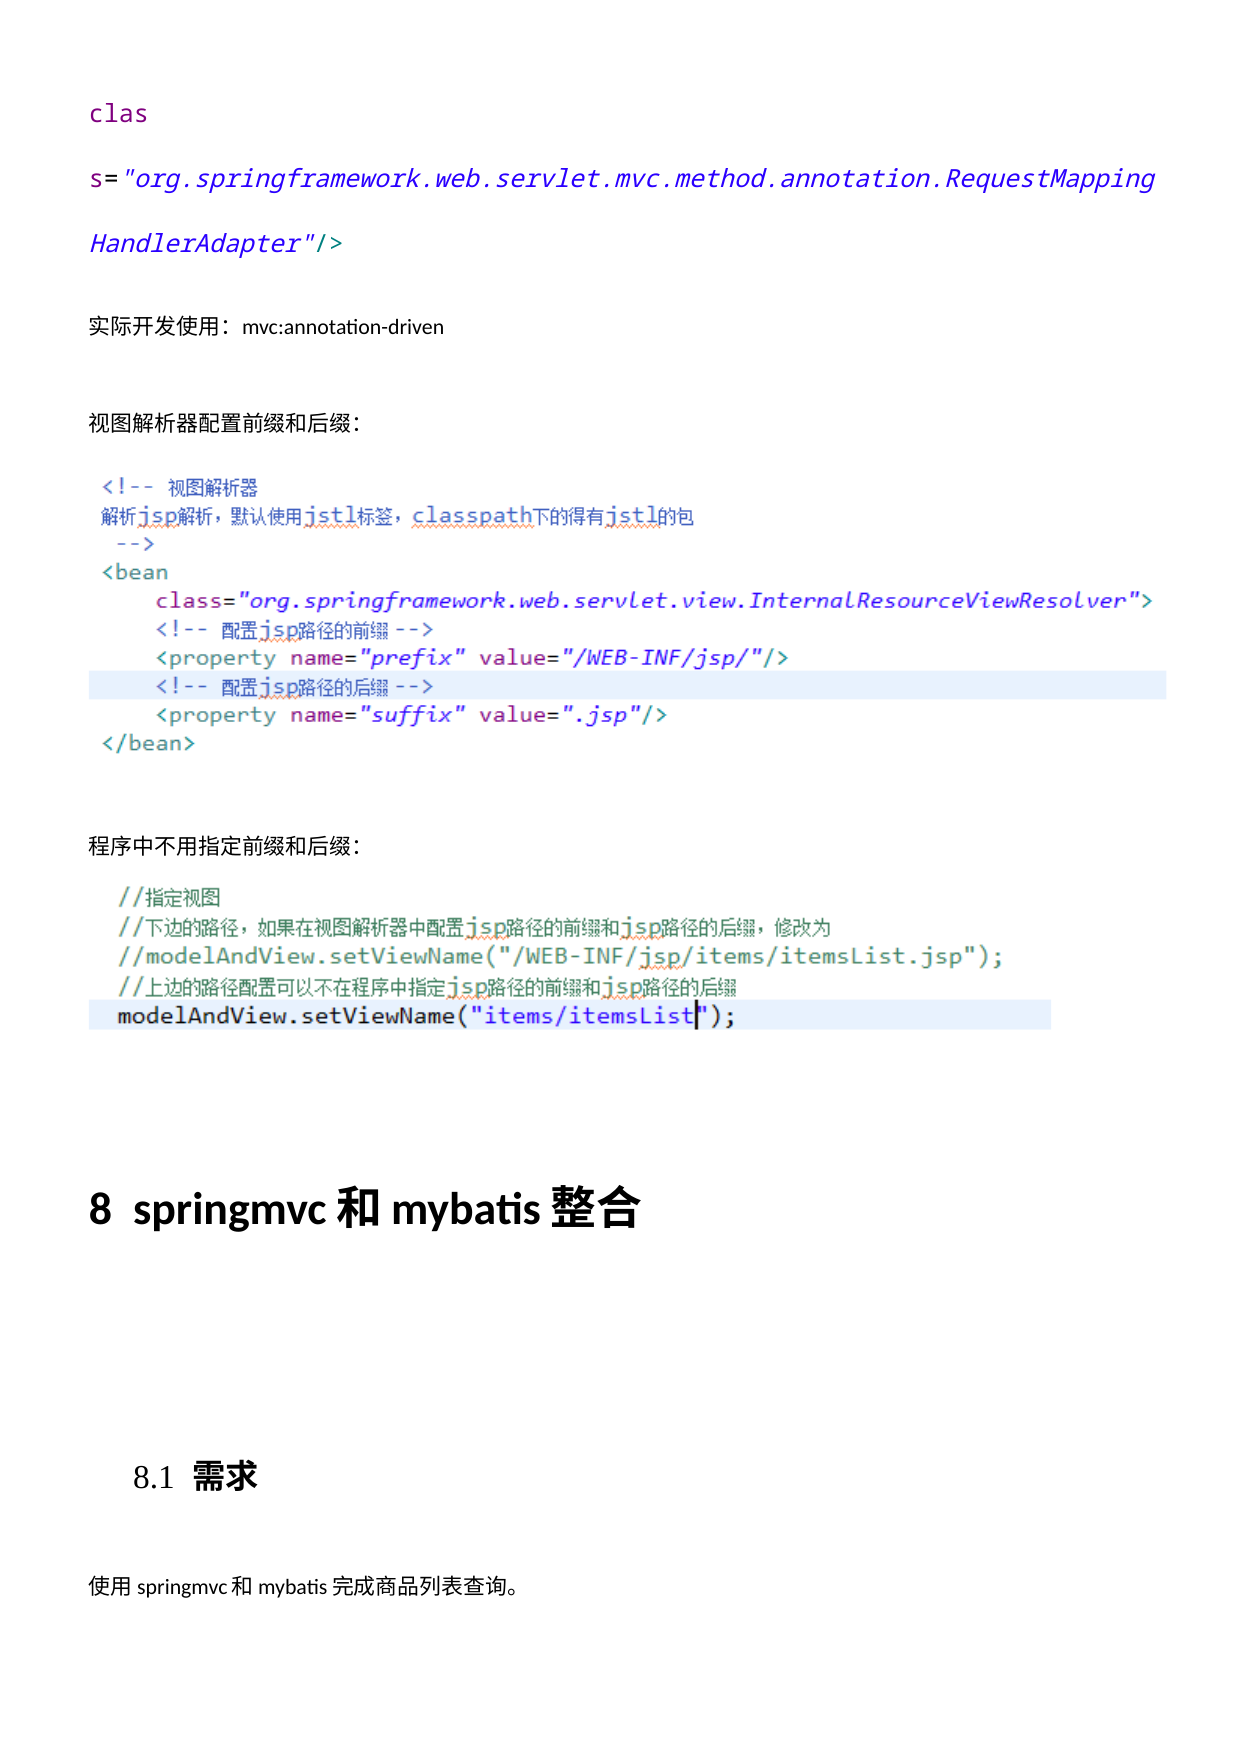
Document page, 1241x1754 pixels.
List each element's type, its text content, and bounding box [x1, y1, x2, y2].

picture [88, 470, 1167, 764]
text 使用springmvc和mybatis完成商品列表查询。 [89, 1568, 1167, 1601]
picture [88, 860, 1052, 1044]
text 视图解析器配置前缀和后缀： [89, 406, 1167, 438]
subtitle springmvc和mybatis整合 [89, 1156, 1167, 1254]
text 实际开发使用：mvc:annotation-driven [89, 308, 1167, 341]
text 程序中不用指定前缀和后缀： [89, 828, 1167, 861]
subtitle 需求 [133, 1441, 1167, 1506]
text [89, 81, 1167, 276]
